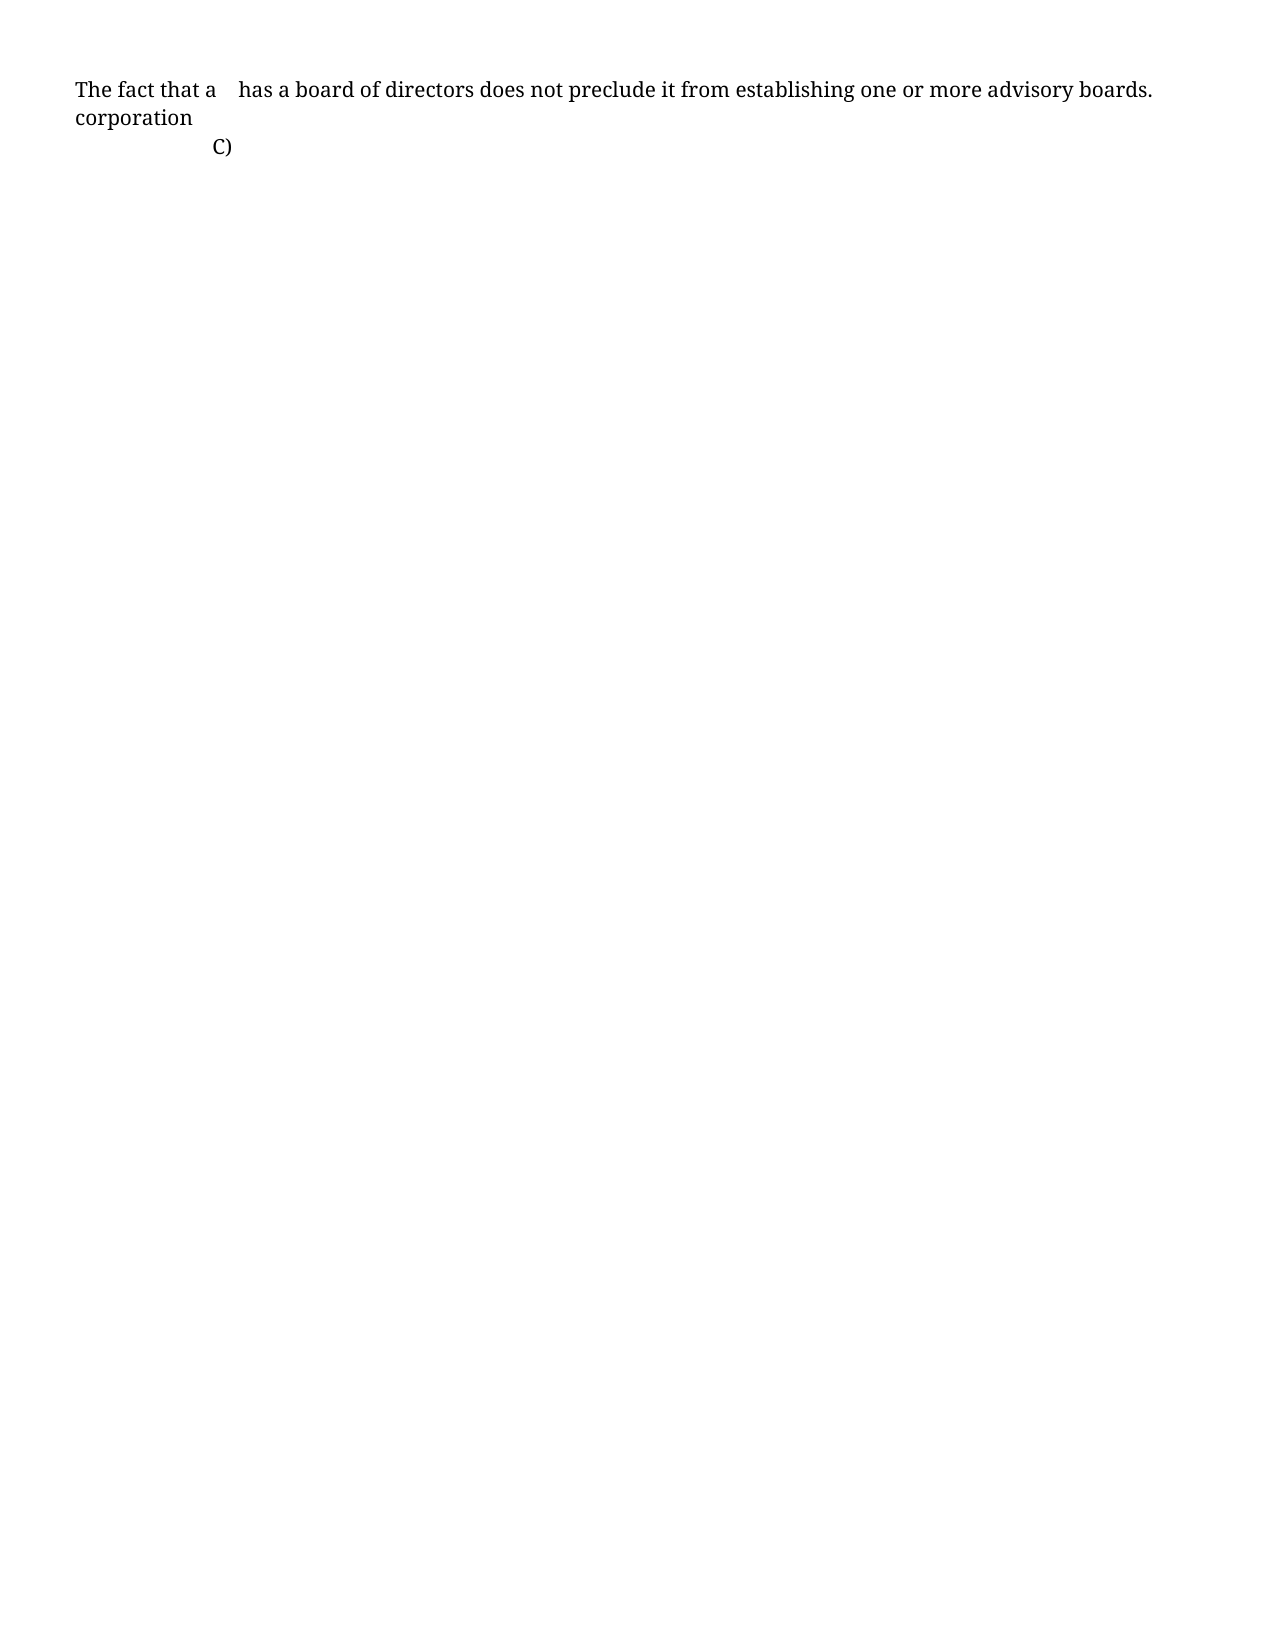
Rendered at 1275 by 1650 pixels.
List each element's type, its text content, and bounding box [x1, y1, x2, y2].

text The fact that a corporation has a board of directors does not preclude it from establishing one or more advisory boards. [75, 75, 232, 132]
text C) [187, 132, 232, 160]
text The fact that a corporation has a board of directors does not preclude it from establishing one or more advisory boards. [238, 75, 1200, 103]
